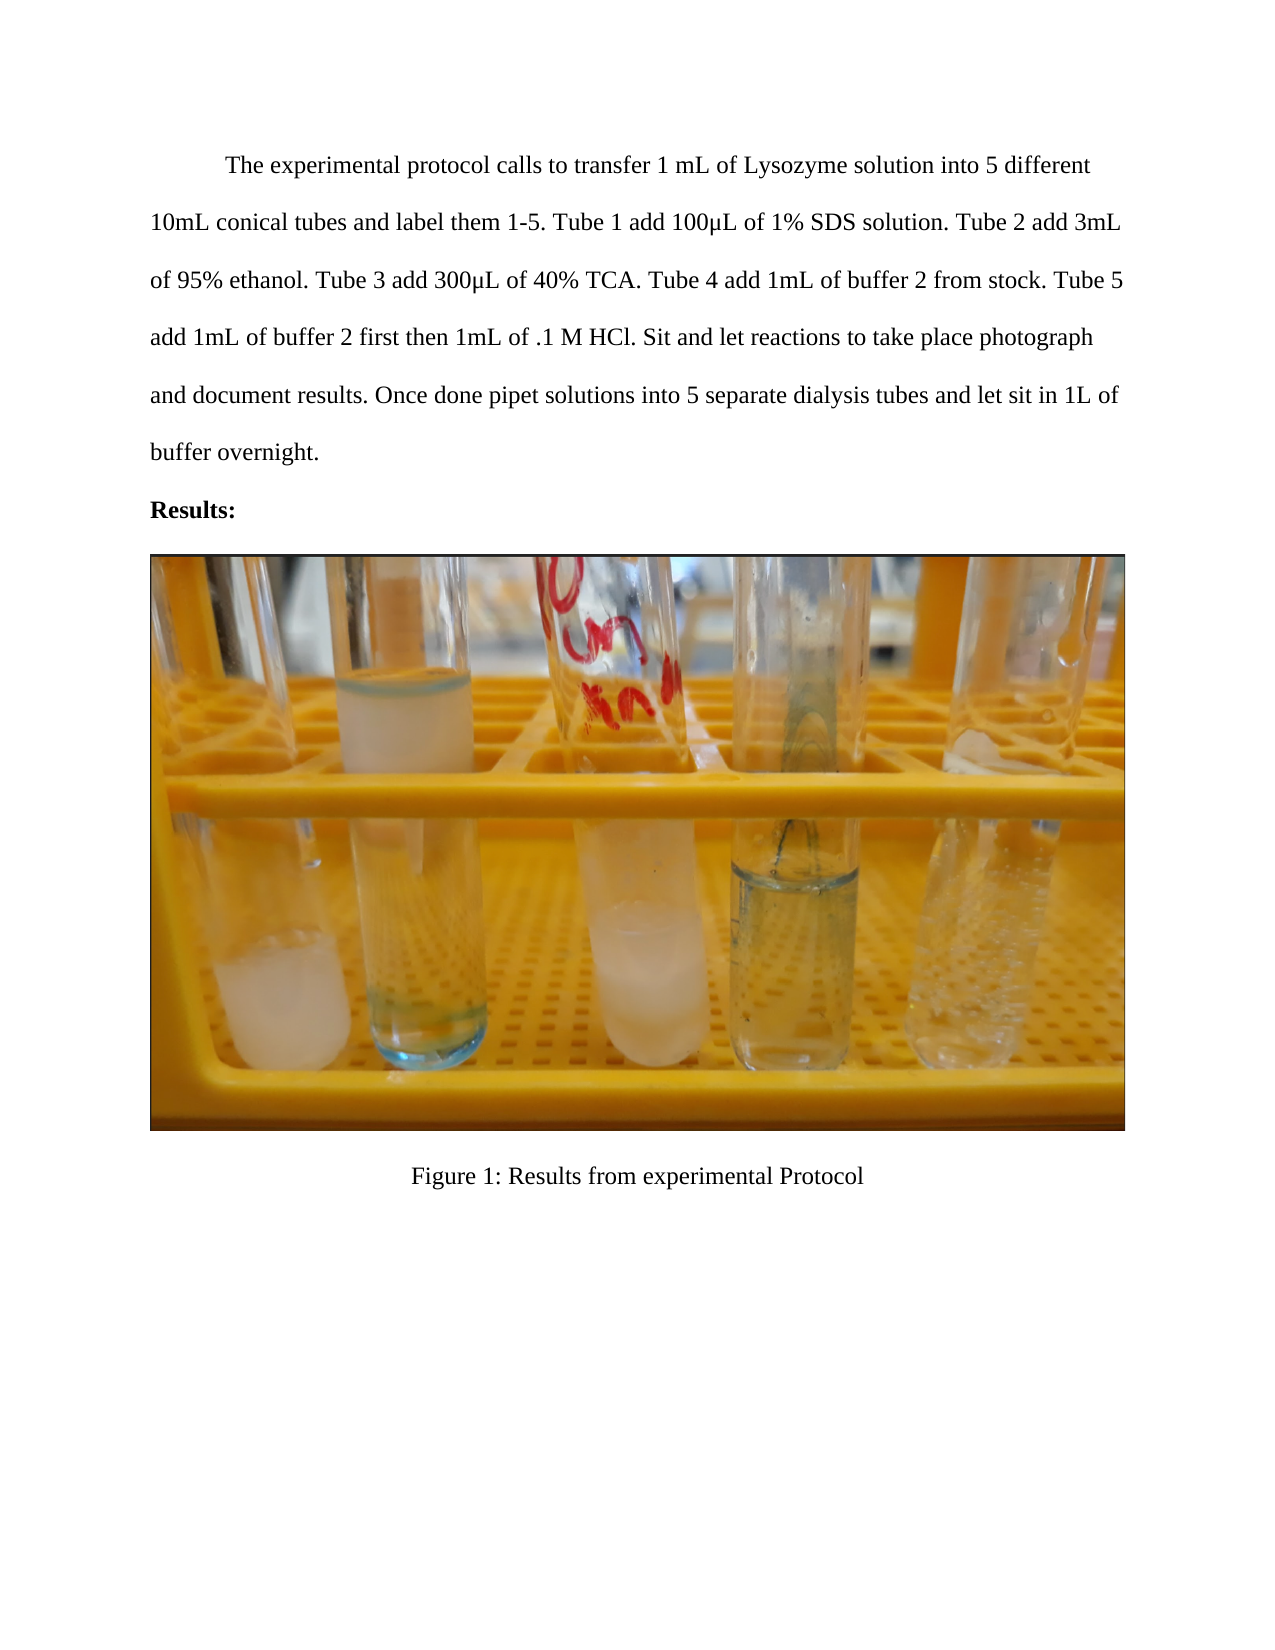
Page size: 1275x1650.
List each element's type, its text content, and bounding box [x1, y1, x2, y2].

text Results: [150, 495, 1125, 554]
text Figure 1: Results from experimental Protocol [150, 1161, 1125, 1190]
text The experimental protocol calls to transfer 1 mL of Lysozyme solution into 5 different 10mL conical tubes and label them 1-5. Tube 1 add 100μL of 1% SDS solution. Tube 2 add 3mL of 95% ethanol. Tube 3 add 300μL of 40% TCA. Tube 4 add 1mL of buffer 2 from stock. Tube 5 add 1mL of buffer 2 first then 1mL of .1 M HCl. Sit and let reactions to take place photograph and document results. Once done pipet solutions into 5 separate dialysis tubes and let sit in 1L of buffer overnight. [150, 150, 1125, 466]
picture [150, 554, 1125, 1131]
